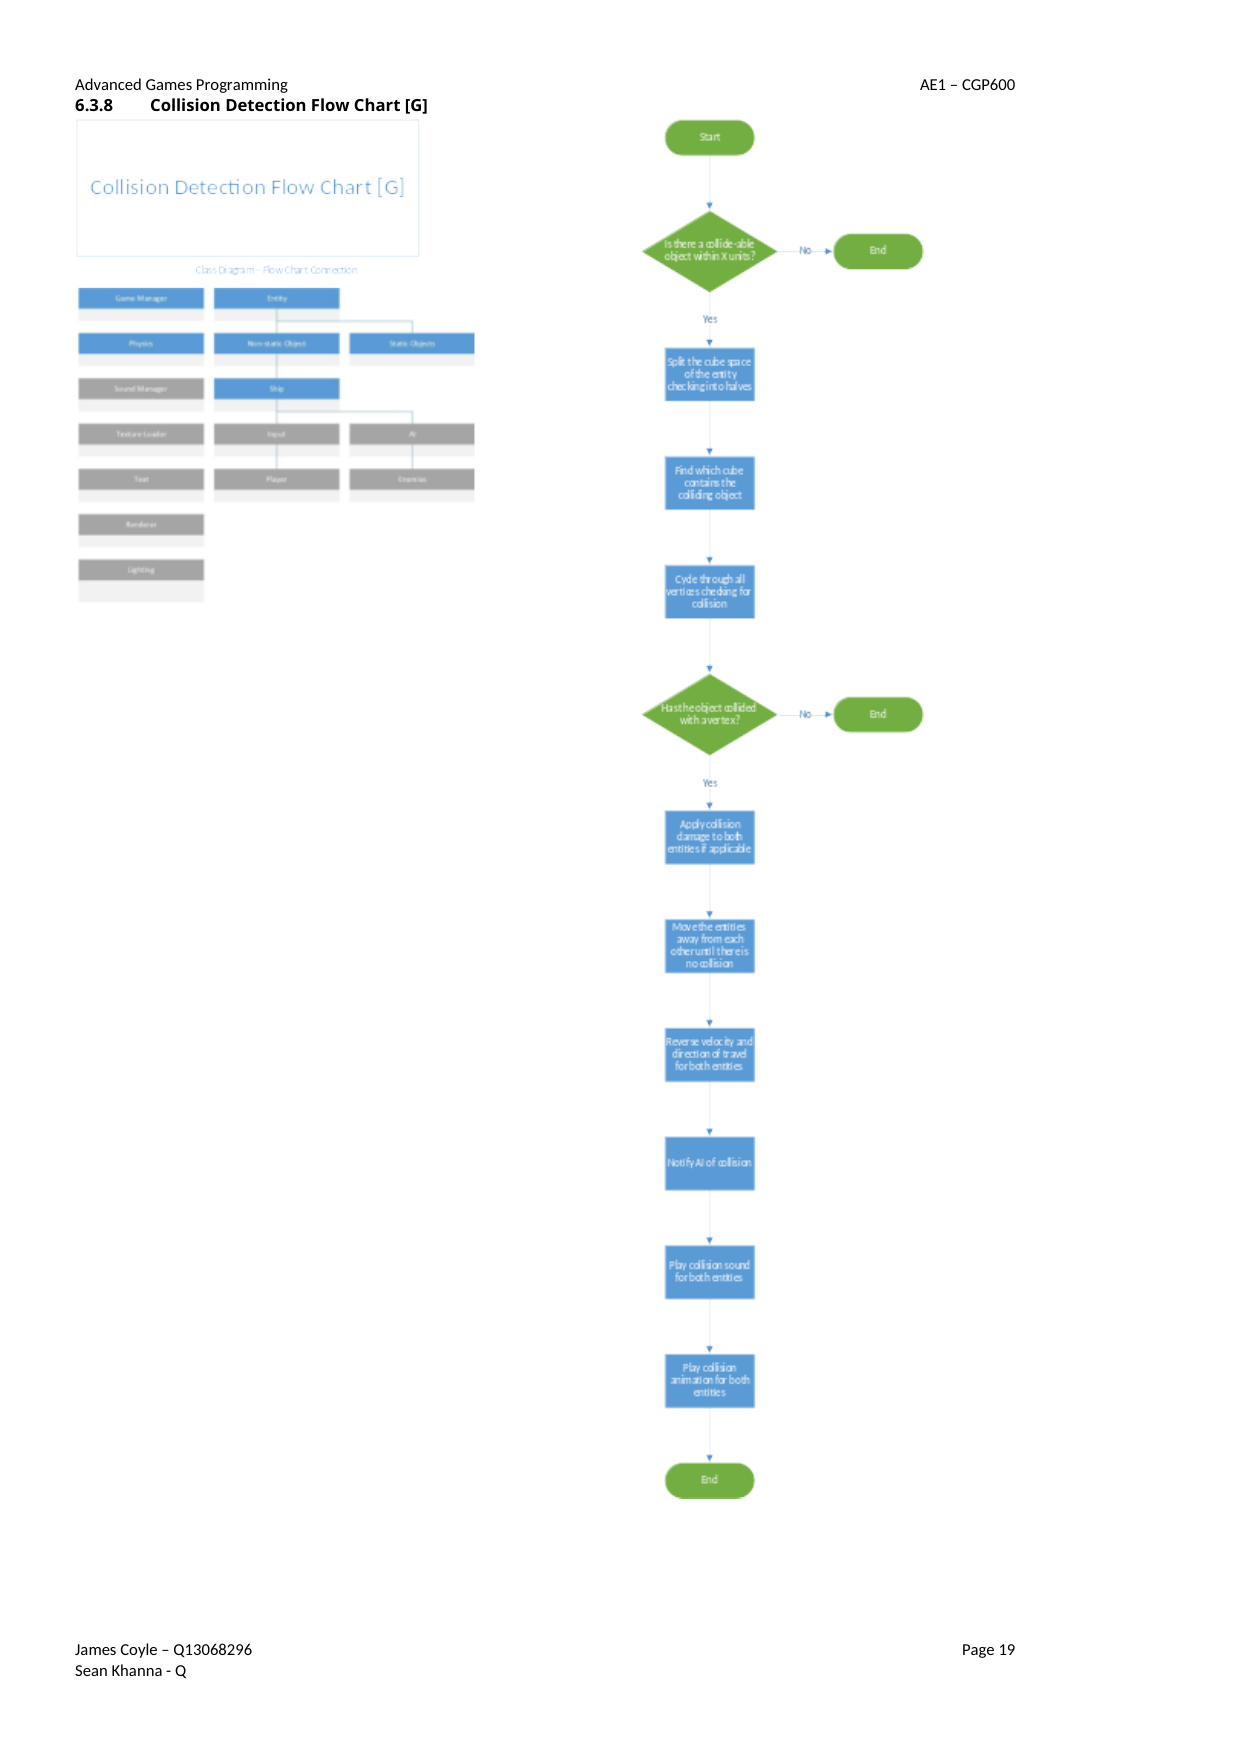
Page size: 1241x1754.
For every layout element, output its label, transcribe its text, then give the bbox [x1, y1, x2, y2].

subtitle Collision Detection Flow Chart [G] [75, 94, 1165, 117]
